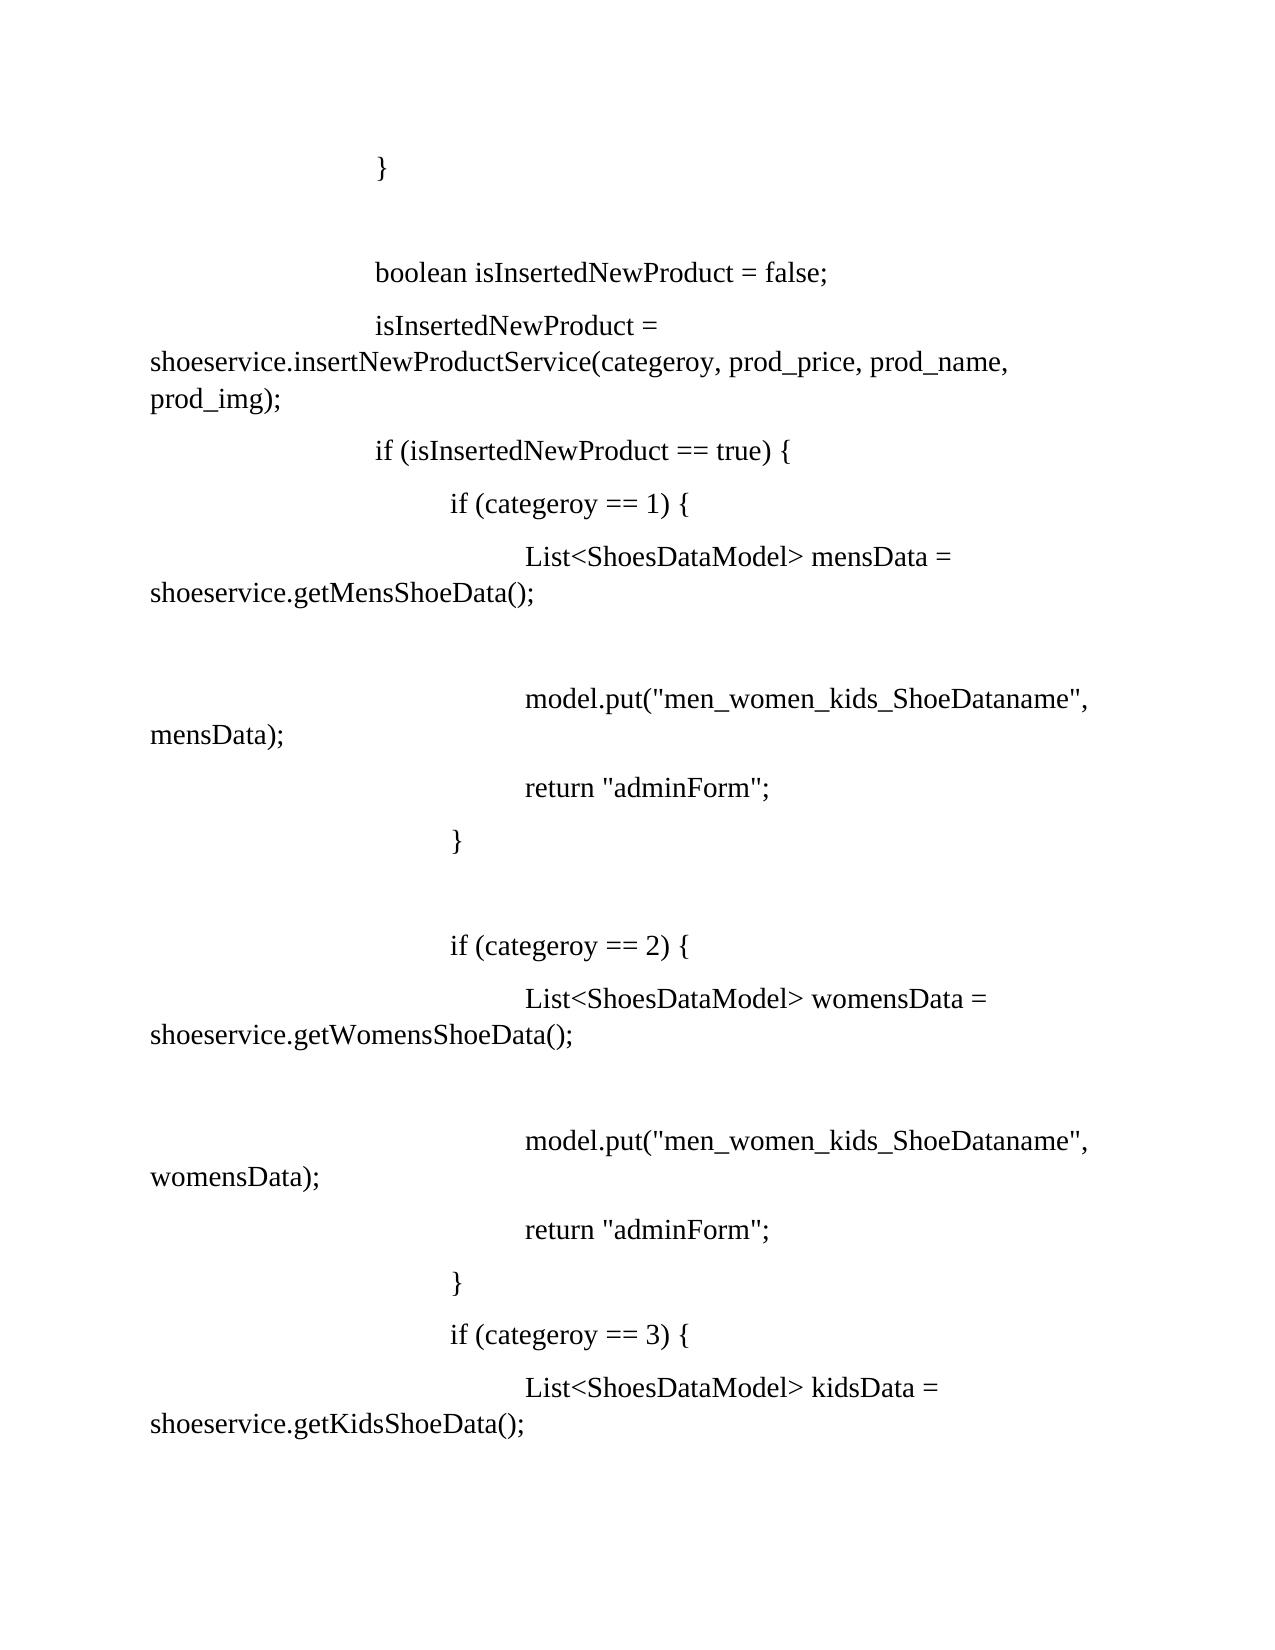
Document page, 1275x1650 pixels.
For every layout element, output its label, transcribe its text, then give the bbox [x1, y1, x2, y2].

text if (categeroy == 1) { [150, 486, 1125, 520]
text isInsertedNewProduct = shoeservice.insertNewProductService(categeroy, prod_price, prod_name, prod_img); [150, 308, 1125, 414]
text model.put("men_women_kids_ShoeDataname", mensData); [150, 681, 1125, 751]
text if (categeroy == 2) { [150, 928, 1125, 962]
text } [150, 1265, 1125, 1298]
text List<ShoesDataModel> womensData = shoeservice.getWomensShoeData(); [150, 981, 1125, 1051]
text } [150, 150, 1125, 183]
text boolean isInsertedNewProduct = false; [150, 256, 1125, 289]
text return "adminForm"; [150, 770, 1125, 803]
text return "adminForm"; [150, 1212, 1125, 1245]
text if (categeroy == 3) { [150, 1317, 1125, 1351]
text } [150, 823, 1125, 856]
text List<ShoesDataModel> kidsData = shoeservice.getKidsShoeData(); [150, 1370, 1125, 1440]
text if (isInsertedNewProduct == true) { [150, 433, 1125, 467]
text model.put("men_women_kids_ShoeDataname", womensData); [150, 1123, 1125, 1193]
text List<ShoesDataModel> mensData = shoeservice.getMensShoeData(); [150, 539, 1125, 609]
